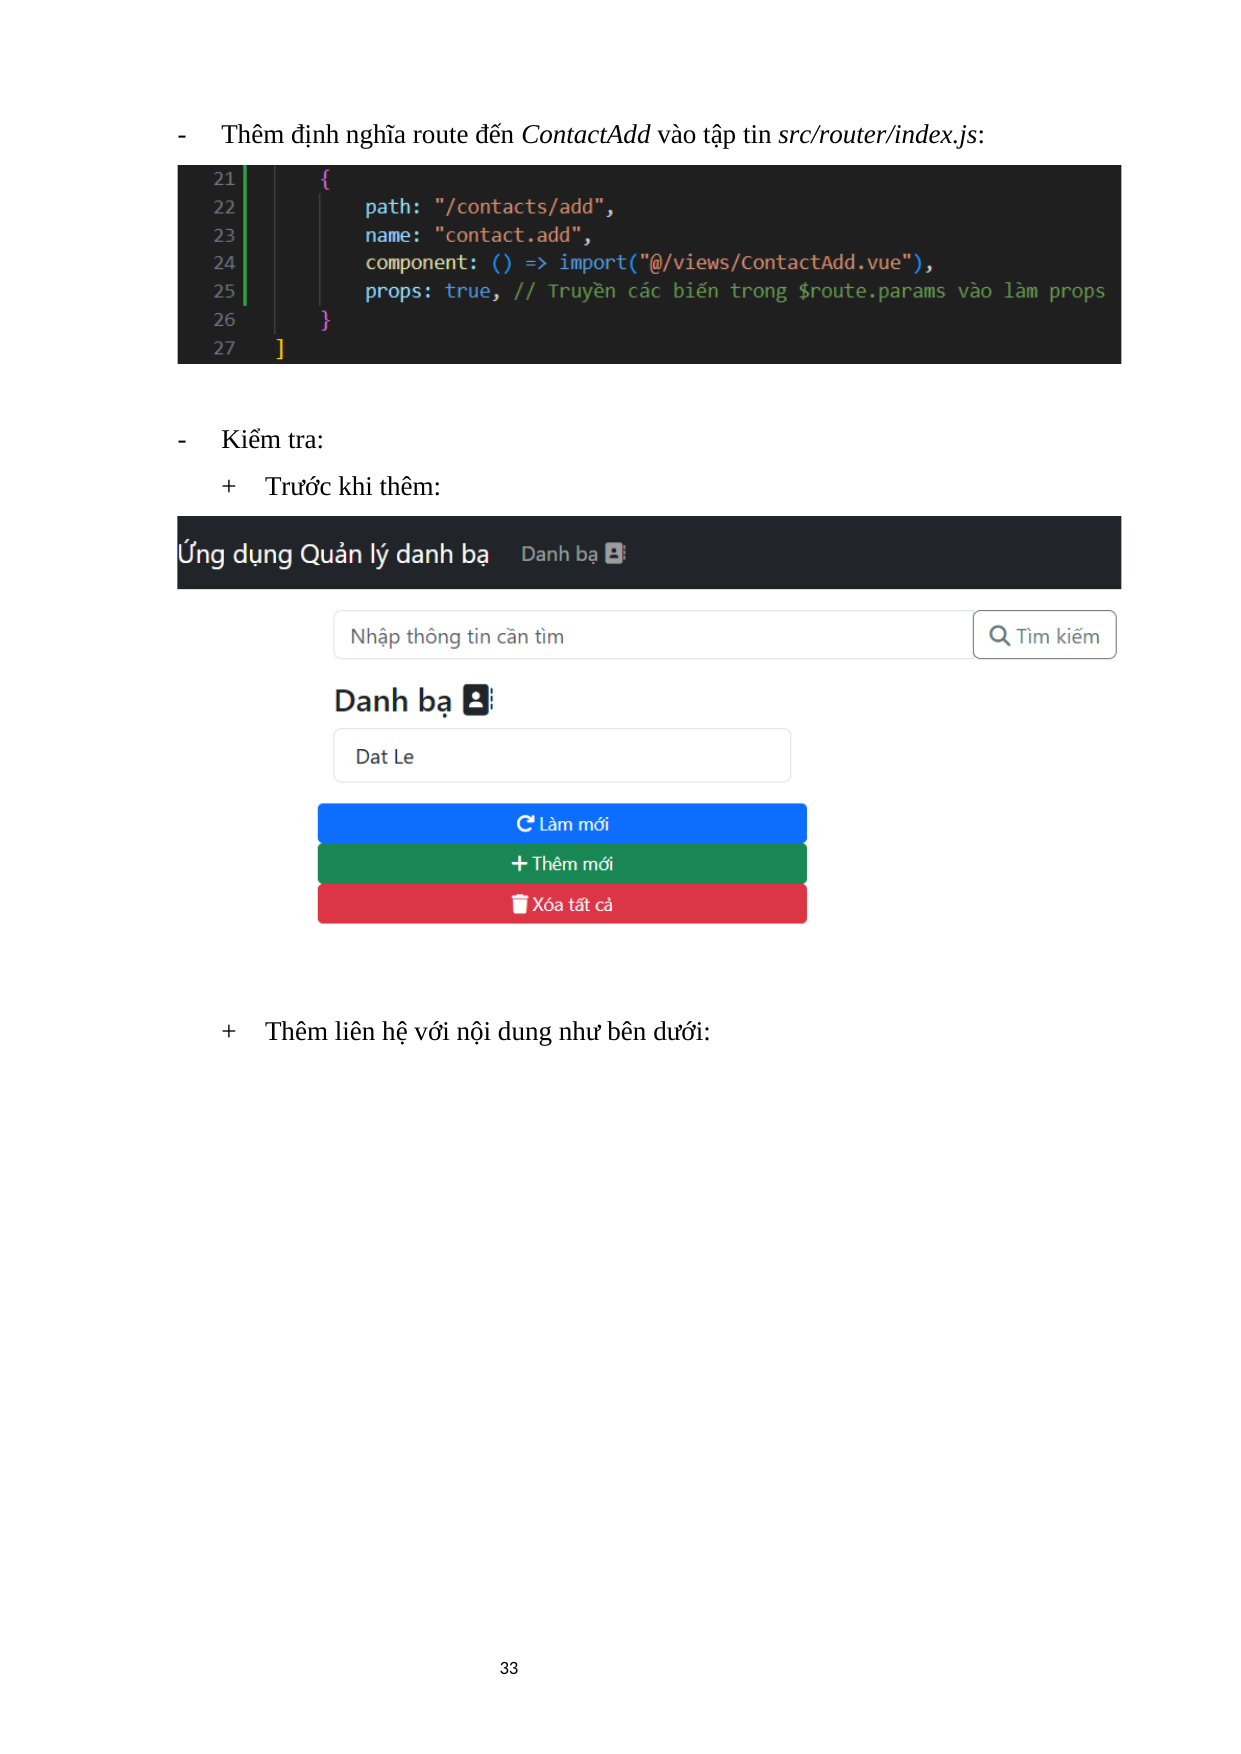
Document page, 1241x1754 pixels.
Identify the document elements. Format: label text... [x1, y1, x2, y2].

picture [177, 165, 1122, 364]
text - Thêm định nghĩa route đến ContactAdd vào tập tin src/router/index.js: [177, 118, 1122, 150]
text + Trước khi thêm: [177, 470, 1122, 501]
picture [177, 516, 1122, 956]
text - Kiểm tra: [177, 423, 1122, 454]
text + Thêm liên hệ với nội dung như bên dưới: [177, 1015, 1122, 1046]
